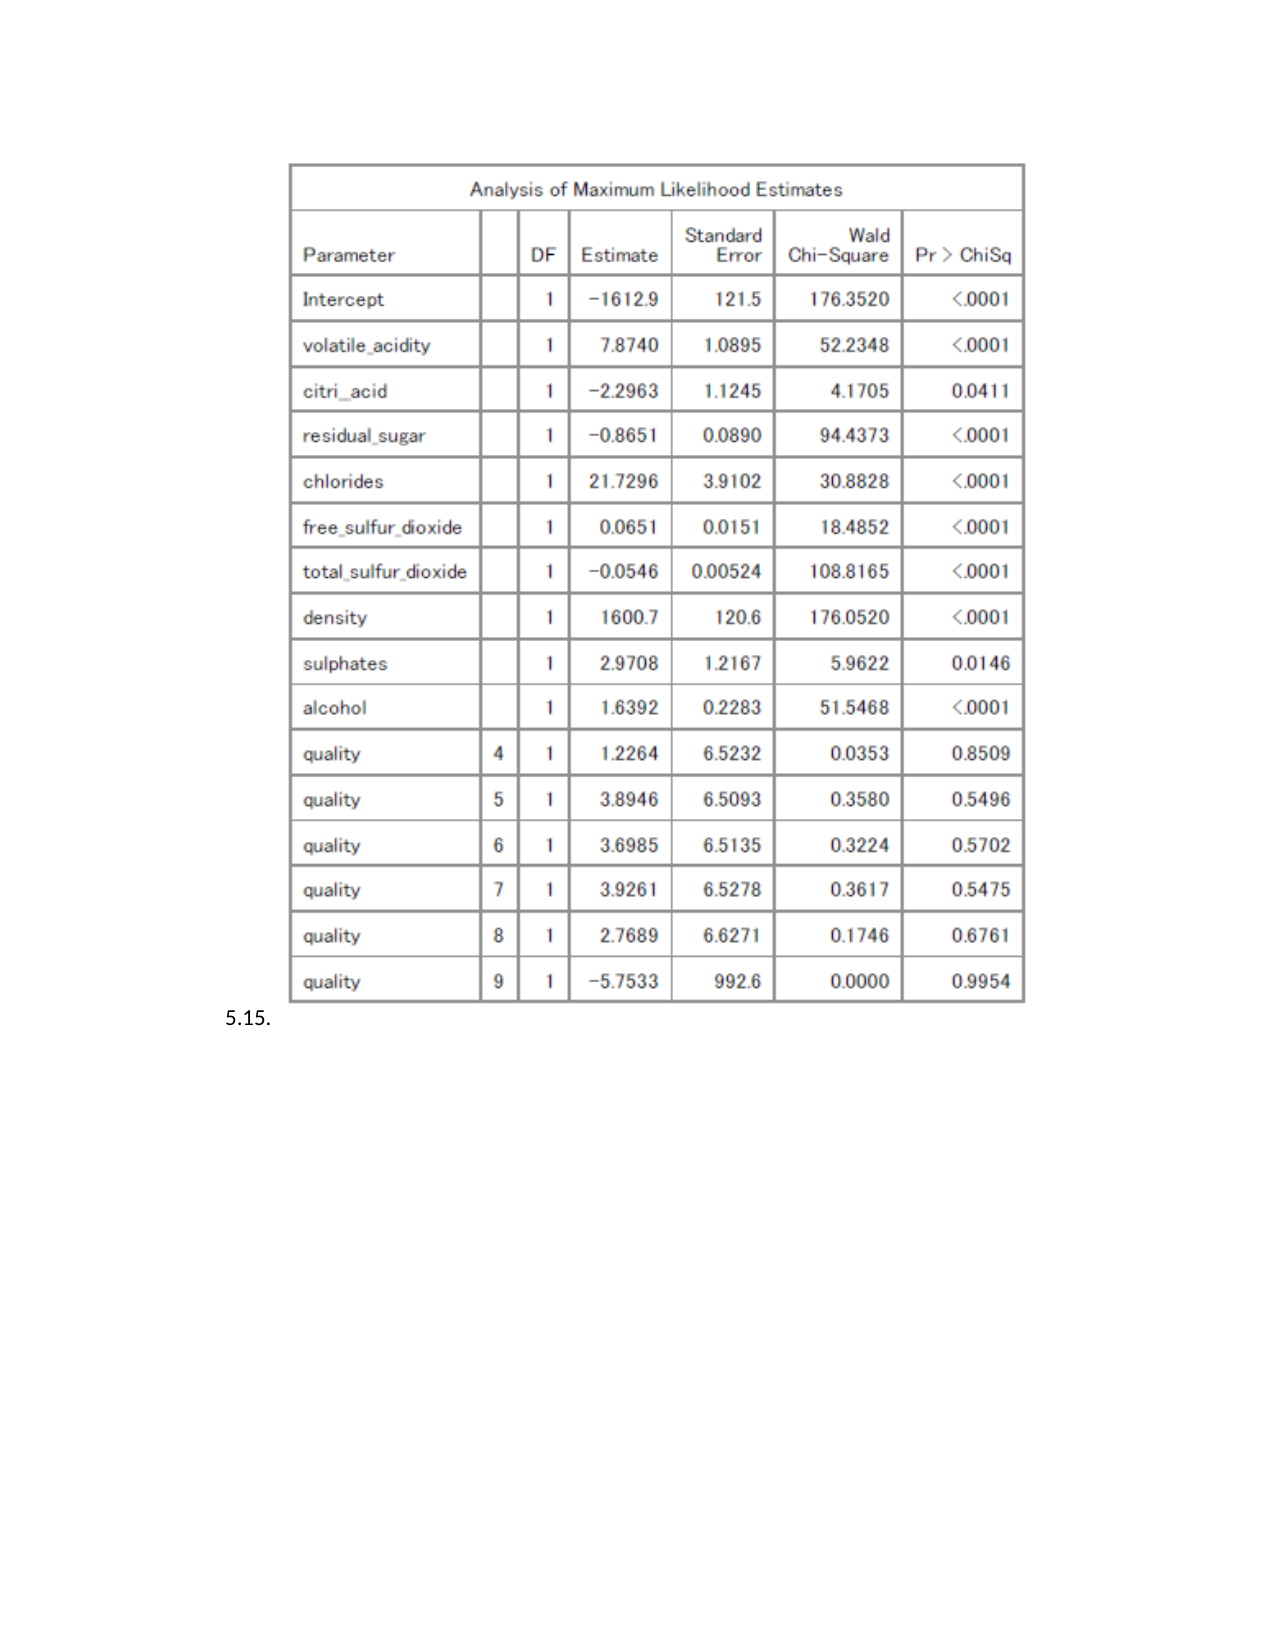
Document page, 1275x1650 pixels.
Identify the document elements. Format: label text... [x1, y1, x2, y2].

list The model tells us that quality does not predict whether the wine is red or white (p-values >.05). Given other variables in the model are held constant, with 1-unit increase in volatile_acidity, citri_acid, residual_sugar, chlorides, free_sulfur_dioxide, total_sulfur_dioxide, density, sulphates, and alcohol, respectively, the odds ratio that the wine is red is expected to increase by more than 999.999, 0.10, 0.42, more than 999.999, 1.07, 0.95, more than 999.999, 19.51, and 5.15. [187, 150, 1125, 1031]
